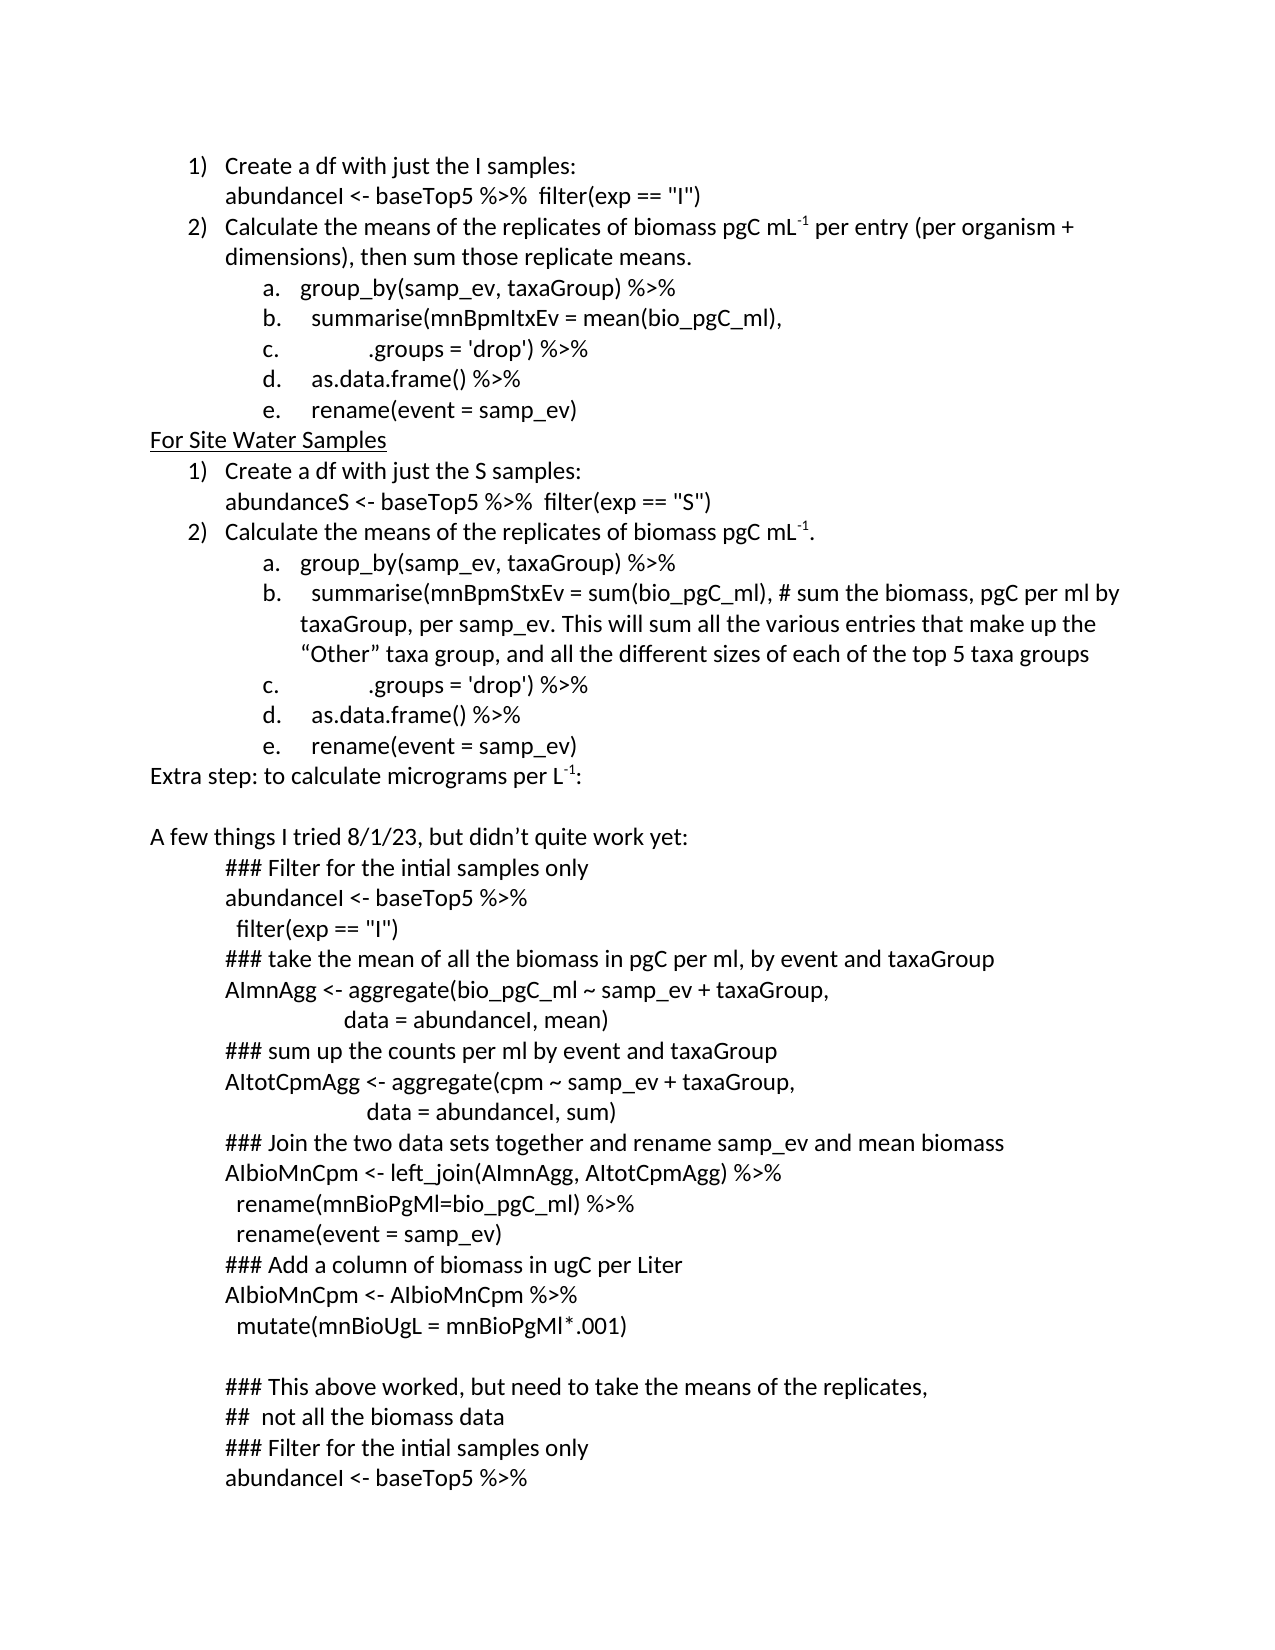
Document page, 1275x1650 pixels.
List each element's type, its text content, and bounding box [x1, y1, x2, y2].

list Calculate the means of the replicates of biomass pgC mL-1. [187, 516, 1125, 547]
list ## not all the biomass data [225, 1401, 1125, 1432]
list abundanceI <- baseTop5 %>% [225, 1462, 1125, 1493]
list summarise(mnBpmStxEv = sum(bio_pgC_ml), # sum the biomass, pgC per ml by taxaGroup, per samp_ev. This will sum all the various entries that make up the “Other” taxa group, and all the different sizes of each of the top 5 taxa groups [262, 577, 1125, 669]
list AItotCpmAgg <- aggregate(cpm ~ samp_ev + taxaGroup, [225, 1066, 1125, 1096]
list ### Add a column of biomass in ugC per Liter [225, 1249, 1125, 1279]
list ### sum up the counts per ml by event and taxaGroup [225, 1035, 1125, 1066]
list For Site Water Samples [150, 425, 1125, 455]
list data = abundanceI, mean) [225, 1004, 1125, 1035]
list ### Filter for the intial samples only [225, 1432, 1125, 1462]
list rename(event = samp_ev) [262, 730, 1125, 760]
list as.data.frame() %>% [262, 699, 1125, 730]
list data = abundanceI, sum) [225, 1096, 1125, 1127]
list AImnAgg <- aggregate(bio_pgC_ml ~ samp_ev + taxaGroup, [225, 974, 1125, 1004]
list ### This above worked, but need to take the means of the replicates, [225, 1371, 1125, 1401]
list ### Join the two data sets together and rename samp_ev and mean biomass [225, 1127, 1125, 1157]
list ### take the mean of all the biomass in pgC per ml, by event and taxaGroup [225, 943, 1125, 974]
list abundanceI <- baseTop5 %>% [225, 882, 1125, 913]
list rename(mnBioPgMl=bio_pgC_ml) %>% [225, 1188, 1125, 1218]
list ### Filter for the intial samples only [225, 852, 1125, 882]
list A few things I tried 8/1/23, but didn’t quite work yet: [150, 821, 1125, 852]
list group_by(samp_ev, taxaGroup) %>% [262, 547, 1125, 577]
list Calculate the means of the replicates of biomass pgC mL-1 per entry (per organism + dimensions), then sum those replicate means. [187, 211, 1125, 272]
list group_by(samp_ev, taxaGroup) %>% [262, 272, 1125, 303]
list AIbioMnCpm <- AIbioMnCpm %>% [225, 1279, 1125, 1310]
list as.data.frame() %>% [262, 364, 1125, 394]
list .groups = 'drop') %>% [262, 333, 1125, 364]
list AIbioMnCpm <- left_join(AImnAgg, AItotCpmAgg) %>% [225, 1157, 1125, 1188]
list rename(event = samp_ev) [225, 1218, 1125, 1249]
list Extra step: to calculate micrograms per L-1: [150, 760, 1125, 791]
list rename(event = samp_ev) [262, 394, 1125, 425]
list Create a df with just the I samples: abundanceI <- baseTop5 %>% filter(exp == "I") [187, 150, 1125, 211]
list summarise(mnBpmItxEv = mean(bio_pgC_ml), [262, 303, 1125, 333]
list mutate(mnBioUgL = mnBioPgMl*.001) [225, 1310, 1125, 1340]
list .groups = 'drop') %>% [262, 669, 1125, 699]
list filter(exp == "I") [225, 913, 1125, 943]
list Create a df with just the S samples: abundanceS <- baseTop5 %>% filter(exp == "S") [187, 455, 1125, 516]
